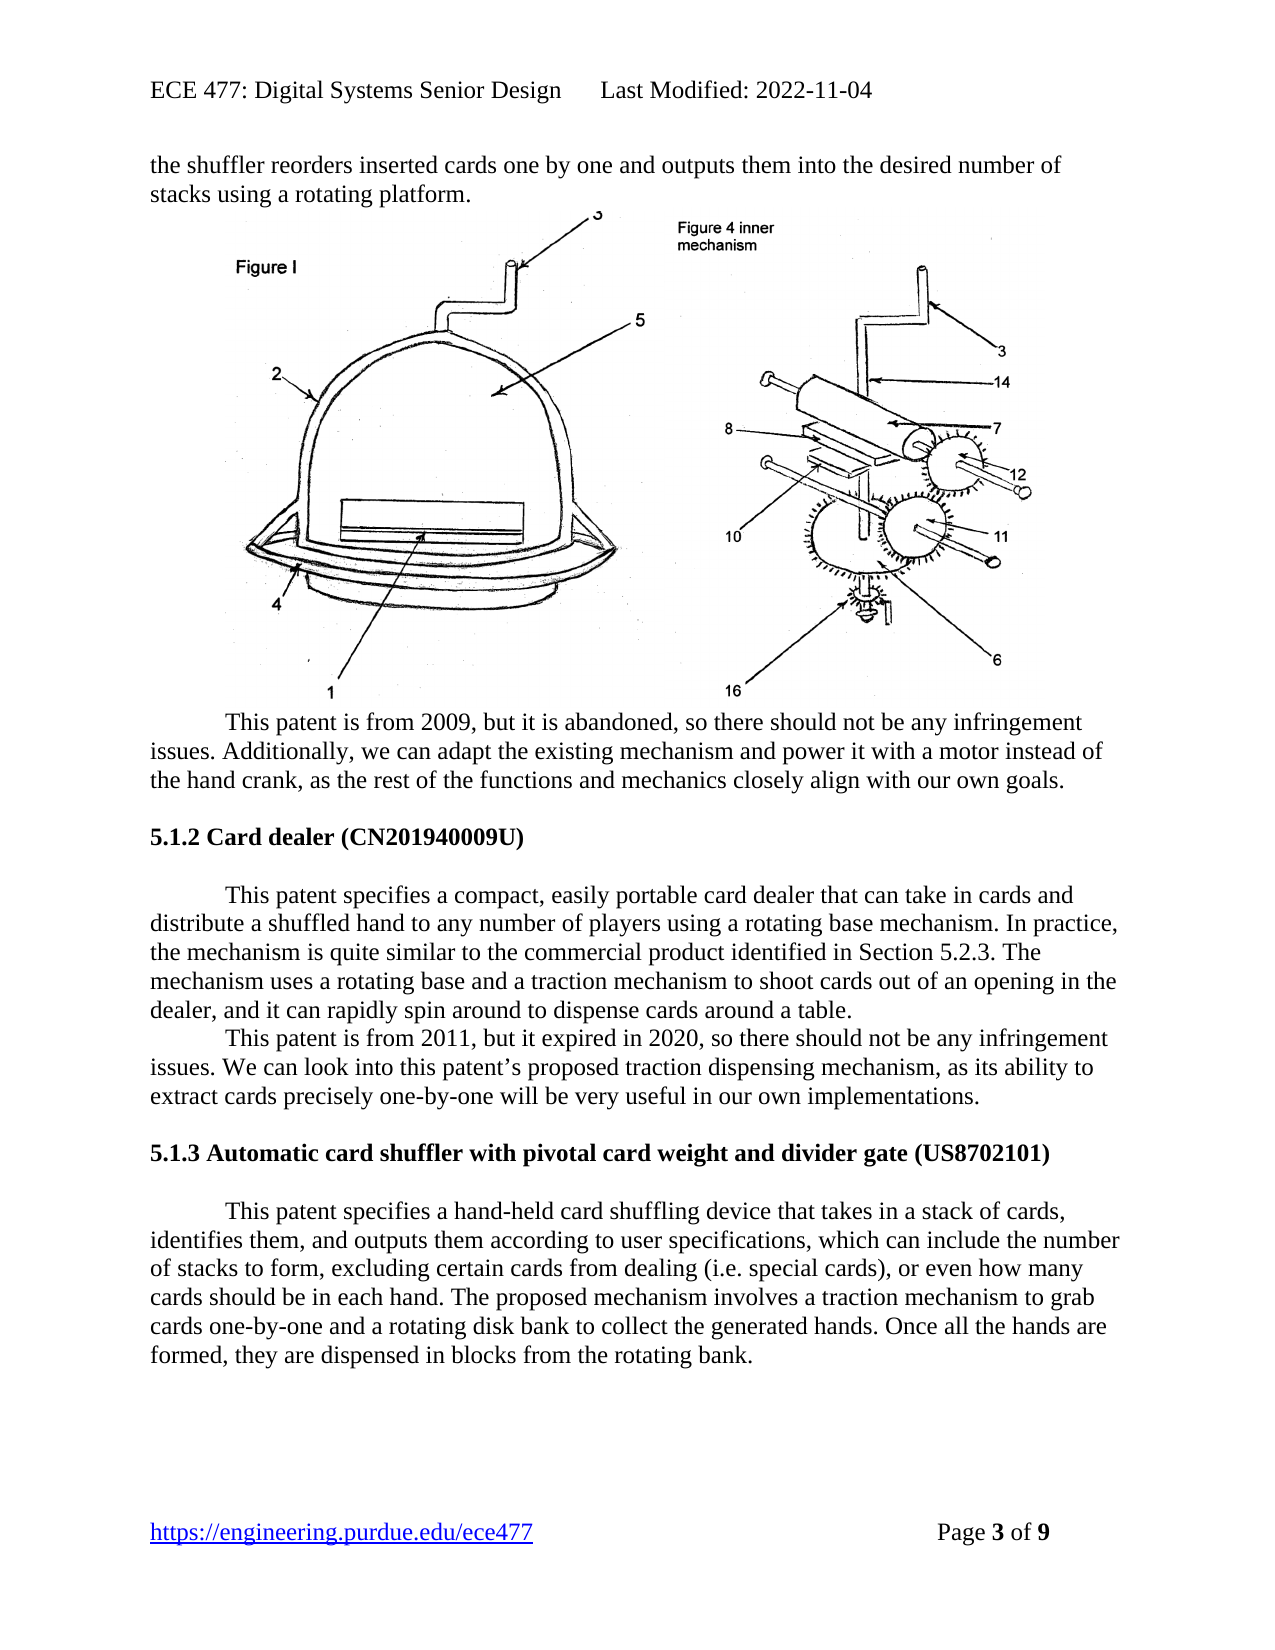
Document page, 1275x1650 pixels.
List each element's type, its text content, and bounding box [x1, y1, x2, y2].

title 5.1.2 Card dealer (CN201940009U) [150, 822, 1125, 851]
picture [225, 207, 1046, 708]
title 5.1.3 Automatic card shuffler with pivotal card weight and divider gate (US8702101) [150, 1138, 1125, 1167]
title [150, 150, 1125, 207]
title This patent specifies a hand-held card shuffling device that takes in a stack of cards, identifies them, and outputs them according to user specifications, which can include the number of stacks to form, excluding certain cards from dealing (i.e. special cards), or even how many cards should be in each hand. The proposed mechanism involves a traction mechanism to grab cards one-by-one and a rotating disk bank to collect the generated hands. Once all the hands are formed, they are dispensed in blocks from the rotating bank. [150, 1196, 1125, 1368]
title This patent specifies a compact, easily portable card dealer that can take in cards and distribute a shuffled hand to any number of players using a rotating base mechanism. In practice, the mechanism is quite similar to the commercial product identified in Section 5.2.3. The mechanism uses a rotating base and a traction mechanism to shoot cards out of an opening in the dealer, and it can rapidly spin around to dispense cards around a table. [150, 880, 1125, 1023]
text This patent is from 2011, but it expired in 2020, so there should not be any infringement issues. We can look into this patent’s proposed traction dispensing mechanism, as its ability to extract cards precisely one-by-one will be very useful in our own implementations. [150, 1023, 1125, 1110]
text This patent is from 2009, but it is abandoned, so there should not be any infringement issues. Additionally, we can adapt the existing mechanism and power it with a motor instead of the hand crank, as the rest of the functions and mechanics closely align with our own goals. [150, 707, 1125, 793]
